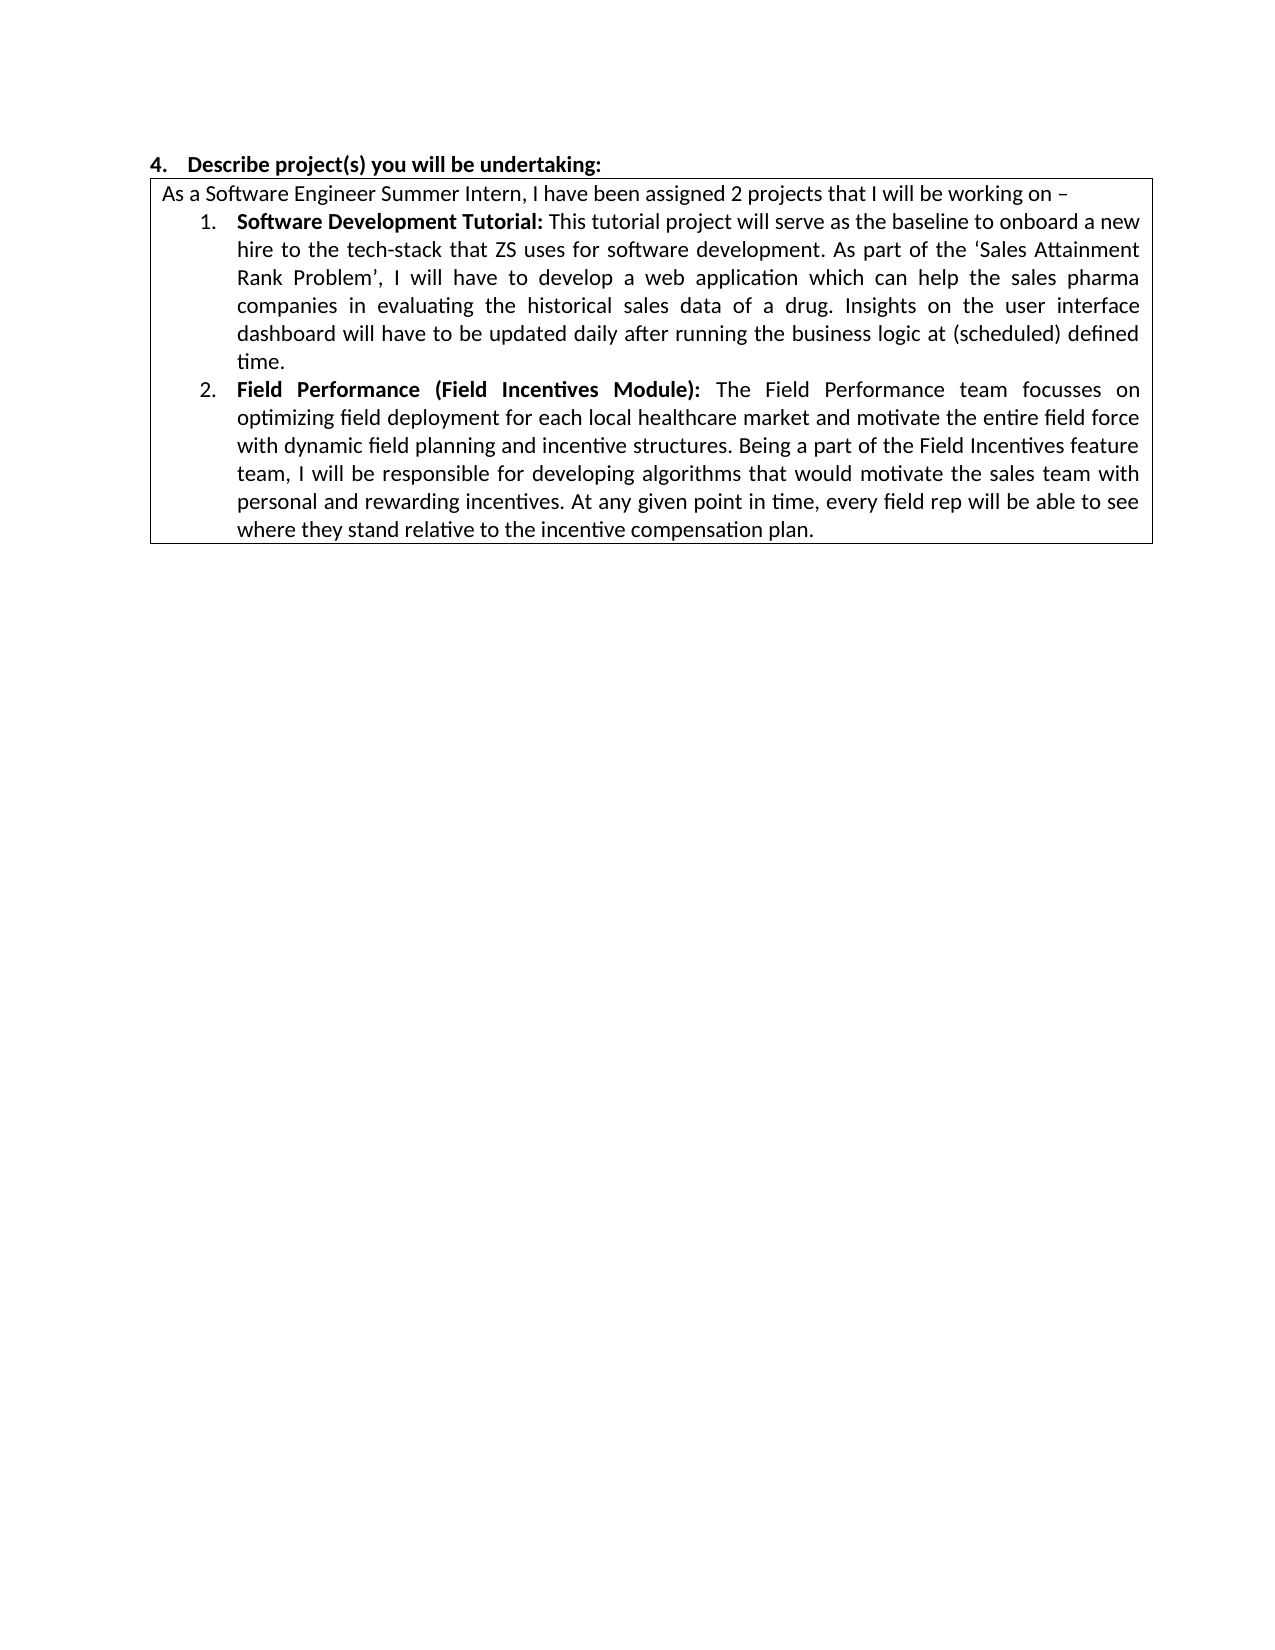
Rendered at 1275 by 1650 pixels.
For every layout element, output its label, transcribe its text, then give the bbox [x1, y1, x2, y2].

table_header As a Software Engineer Summer Intern, I have been assigned 2 projects that I will be working on – Software Development Tutorial: This tutorial project will serve as the baseline to onboard a new hire to the tech-stack that ZS uses for software development. As part of the ‘Sales Attainment Rank Problem’, I will have to develop a web application which can help the sales pharma companies in evaluating the historical sales data of a drug. Insights on the user interface dashboard will have to be updated daily after running the business logic at (scheduled) defined time. Field Performance (Field Incentives Module): The Field Performance team focusses on optimizing field deployment for each local healthcare market and motivate the entire field force with dynamic field planning and incentive structures. Being a part of the Field Incentives feature team, I will be responsible for developing algorithms that would motivate the sales team with personal and rewarding incentives. At any given point in time, every field rep will be able to see where they stand relative to the incentive compensation plan. [151, 179, 1152, 543]
list Describe project(s) you will be undertaking: [150, 150, 1125, 178]
